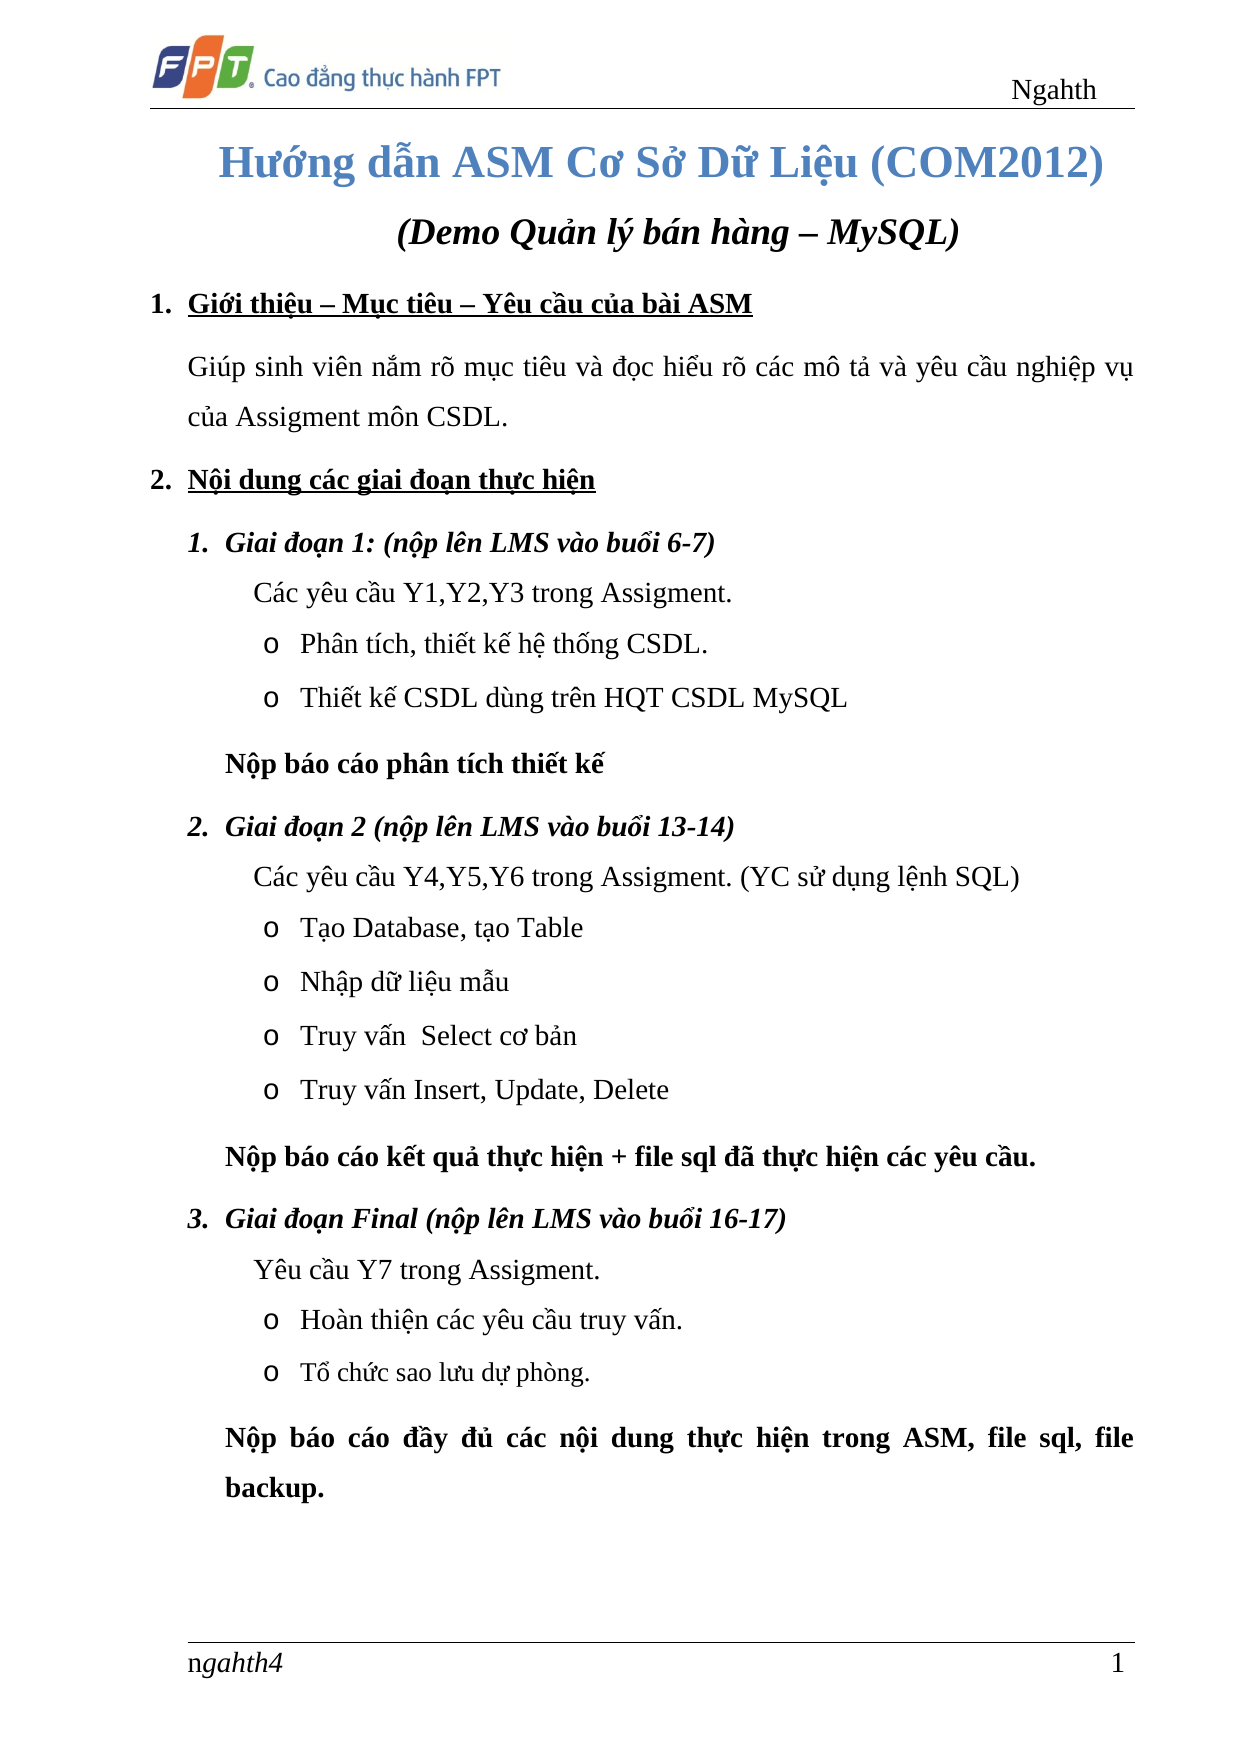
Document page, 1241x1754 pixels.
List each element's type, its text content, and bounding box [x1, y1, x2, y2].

list Tổ chức sao lưu dự phòng. [262, 1356, 1135, 1390]
list Hoàn thiện các yêu cầu truy vấn. [262, 1302, 1135, 1338]
list Giới thiệu – Mục tiêu – Yêu cầu của bài ASM [150, 286, 1135, 320]
list Phân tích, thiết kế hệ thống CSDL. [262, 626, 1135, 662]
list Truy vấn Select cơ bản [262, 1018, 1135, 1054]
text Nộp báo cáo kết quả thực hiện + file sql đã thực hiện các yêu cầu. [225, 1139, 1135, 1172]
list Nội dung các giai đoạn thực hiện [150, 462, 1135, 496]
list Giúp sinh viên nắm rõ mục tiêu và đọc hiểu rõ các mô tả và yêu cầu nghiệp vụ của Assigment môn CSDL. [187, 349, 1135, 433]
list Giai đoạn Final (nộp lên LMS vào buổi 16-17) [187, 1201, 1135, 1235]
list Yêu cầu Y7 trong Assigment. [253, 1252, 1135, 1285]
list Thiết kế CSDL dùng trên HQT CSDL MySQL [262, 680, 1135, 716]
list Nhập dữ liệu mẫu [262, 964, 1135, 1000]
text Hướng dẫn ASM Cơ Sở Dữ Liệu (COM2012) (Demo Quản lý bán hàng – MySQL) [187, 135, 1135, 252]
list Giai đoạn 2 (nộp lên LMS vào buổi 13-14) [187, 809, 1135, 843]
list Các yêu cầu Y1,Y2,Y3 trong Assigment. [253, 576, 1135, 609]
list Truy vấn Insert, Update, Delete [262, 1072, 1135, 1108]
text Nộp báo cáo phân tích thiết kế [225, 746, 1135, 780]
list Tạo Database, tạo Table [262, 910, 1135, 946]
list Giai đoạn 1: (nộp lên LMS vào buổi 6-7) [187, 525, 1135, 559]
text Nộp báo cáo đầy đủ các nội dung thực hiện trong ASM, file sql, file backup. [225, 1420, 1135, 1503]
list Các yêu cầu Y4,Y5,Y6 trong Assigment. (YC sử dụng lệnh SQL) [253, 859, 1135, 893]
picture [150, 33, 507, 102]
